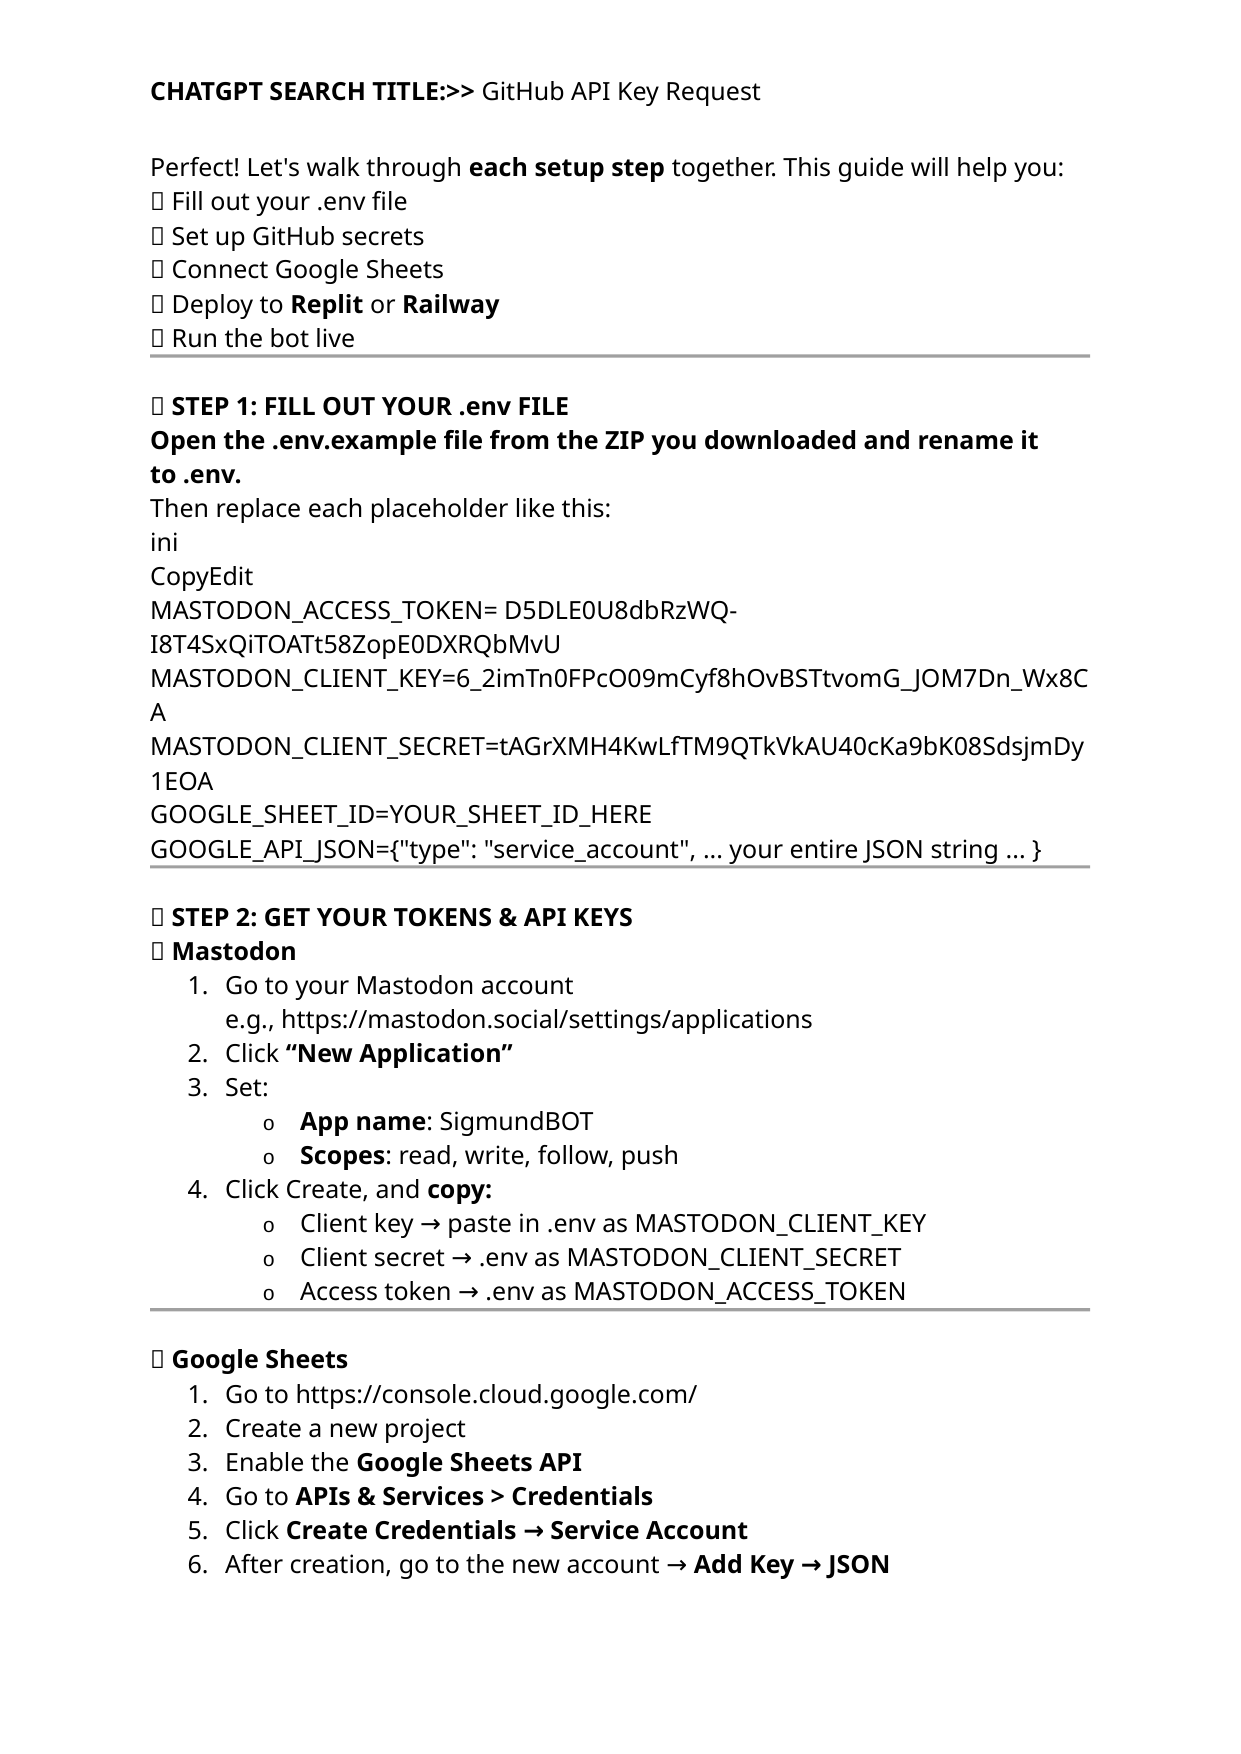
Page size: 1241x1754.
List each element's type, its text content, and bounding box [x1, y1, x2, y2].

text MASTODON_CLIENT_KEY=6_2imTn0FPcO09mCyf8hOvBSTtvomG_JOM7Dn_Wx8CA [150, 661, 1090, 729]
list Go to your Mastodon account e.g., https://mastodon.social/settings/applications [187, 967, 1090, 1036]
text 🔶 Google Sheets [150, 1342, 1090, 1376]
list App name: SigmundBOT [262, 1104, 1090, 1138]
list Scopes: read, write, follow, push [262, 1138, 1090, 1172]
text 🧾 STEP 1: FILL OUT YOUR .env FILE [150, 388, 1090, 422]
list Access token → .env as MASTODON_ACCESS_TOKEN [262, 1274, 1090, 1308]
text ini [150, 525, 1090, 559]
text GOOGLE_SHEET_ID=YOUR_SHEET_ID_HERE [150, 797, 1090, 831]
list Client key → paste in .env as MASTODON_CLIENT_KEY [262, 1206, 1090, 1240]
text GOOGLE_API_JSON={"type": "service_account", ... your entire JSON string ... } [150, 831, 1090, 865]
text ✅ Fill out your .env file ✅ Set up GitHub secrets ✅ Connect Google Sheets ✅ Deploy to Replit or Railway ✅ Run the bot live [150, 184, 1090, 354]
text Perfect! Let's walk through each setup step together. This guide will help you: [150, 150, 1090, 184]
list Client secret → .env as MASTODON_CLIENT_SECRET [262, 1240, 1090, 1274]
list After creation, go to the new account → Add Key → JSON [187, 1547, 1090, 1581]
list Create a new project [187, 1410, 1090, 1444]
text 🔑 STEP 2: GET YOUR TOKENS & API KEYS [150, 899, 1090, 933]
list Click Create, and copy: [187, 1172, 1090, 1206]
text CopyEdit [150, 559, 1090, 593]
text Then replace each placeholder like this: [150, 491, 1090, 525]
list Set: [187, 1070, 1090, 1104]
list Click “New Application” [187, 1036, 1090, 1070]
text MASTODON_CLIENT_SECRET=tAGrXMH4KwLfTM9QTkVkAU40cKa9bK08SdsjmDy1EOA [150, 729, 1090, 797]
list Enable the Google Sheets API [187, 1444, 1090, 1478]
list Click Create Credentials → Service Account [187, 1512, 1090, 1547]
text Open the .env.example file from the ZIP you downloaded and rename it to .env. [150, 422, 1090, 491]
text MASTODON_ACCESS_TOKEN= D5DLE0U8dbRzWQ-I8T4SxQiTOATt58ZopE0DXRQbMvU [150, 593, 1090, 661]
text 🔷 Mastodon [150, 933, 1090, 967]
list Go to APIs & Services > Credentials [187, 1478, 1090, 1512]
list Go to https://console.cloud.google.com/ [187, 1376, 1090, 1410]
